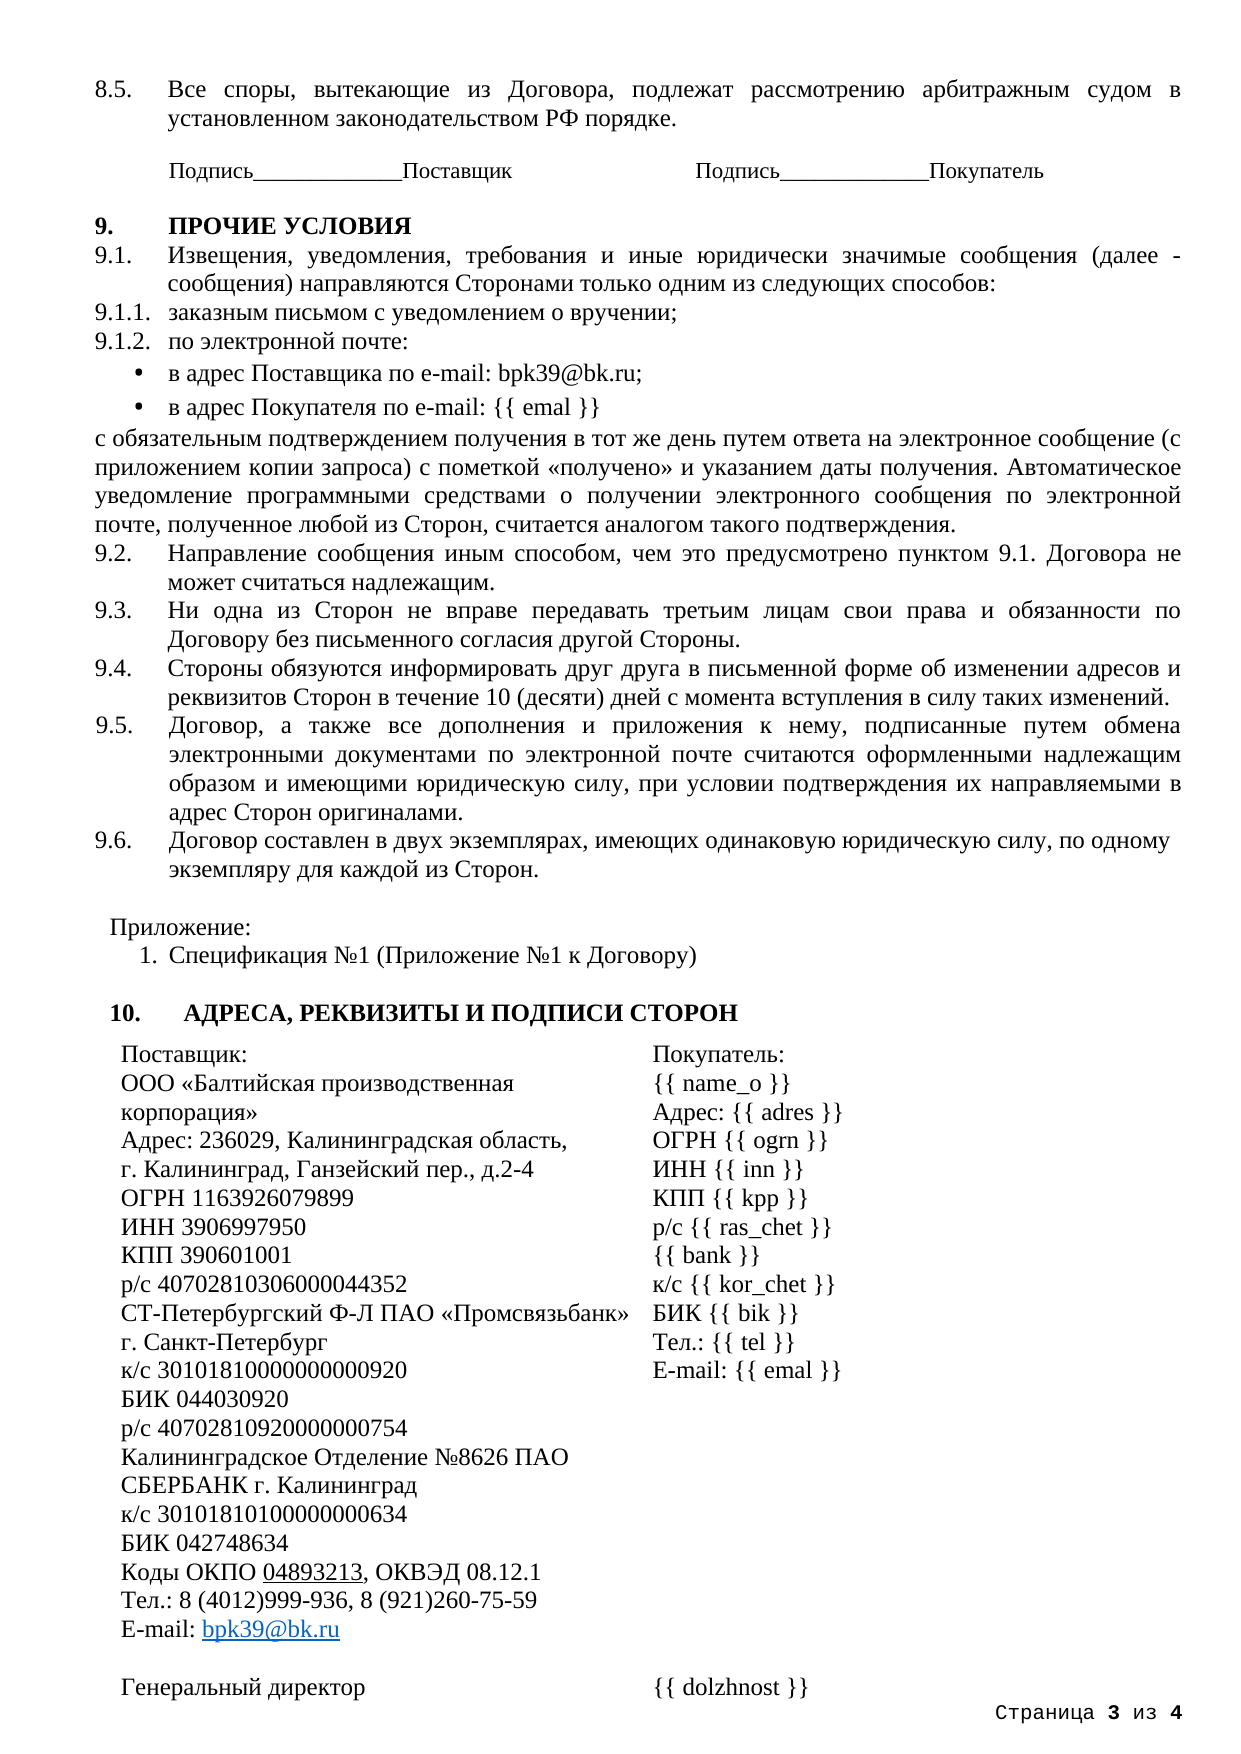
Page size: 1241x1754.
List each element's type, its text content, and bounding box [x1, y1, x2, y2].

list заказным письмом с уведомлением о вручении; [94, 297, 1182, 326]
list АДРЕСА, РЕКВИЗИТЫ И ПОДПИСИ СТОРОН [109, 998, 1182, 1027]
list по электронной почте: [94, 326, 1182, 355]
text Приложение: [109, 912, 1182, 940]
list Направление сообщения иным способом, чем это предусмотрено пунктом 9.1. Договора не может считаться надлежащим. [94, 538, 1182, 595]
list в адрес Поставщика по e-mail: bpk39@bk.ru; [94, 355, 1182, 389]
list Стороны обязуются информировать друг друга в письменной форме об изменении адресов и реквизитов Сторон в течение 10 (десяти) дней с момента вступления в силу таких изменений. [94, 653, 1182, 710]
list Ни одна из Сторон не вправе передавать третьим лицам свои права и обязанности по Договору без письменного согласия другой Стороны. [94, 595, 1182, 653]
text с обязательным подтверждением получения в тот же день путем ответа на электронное сообщение (с приложением копии запроса) с пометкой «получено» и указанием даты получения. Автоматическое уведомление программными средствами о получении электронного сообщения по электронной почте, полученное любой из Сторон, считается аналогом такого подтверждения. [94, 423, 1182, 538]
list в адрес Покупателя по e-mail: {{ emal }} [94, 389, 1182, 423]
list Извещения, уведомления, требования и иные юридически значимые сообщения (далее - сообщения) направляются Сторонами только одним из следующих способов: [94, 240, 1182, 297]
list Договор составлен в двух экземплярах, имеющих одинаковую юридическую силу, по одному экземпляру для каждой из Сторон. [94, 825, 1182, 883]
list Договор, а также все дополнения и приложения к нему, подписанные путем обмена электронными документами по электронной почте считаются оформленными надлежащим образом и имеющими юридическую силу, при условии подтверждения их направляемыми в адрес Сторон оригиналами. [96, 710, 1182, 825]
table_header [109, 1039, 641, 1702]
text Подпись_____________Поставщик Подпись_____________Покупатель [168, 158, 1182, 184]
list Спецификация №1 (Приложение №1 к Договору) [139, 940, 1182, 969]
list Все споры, вытекающие из Договора, подлежат рассмотрению арбитражным судом в установленном законодательством РФ порядке. [94, 74, 1182, 131]
list ПРОЧИЕ УСЛОВИЯ [94, 211, 1182, 240]
